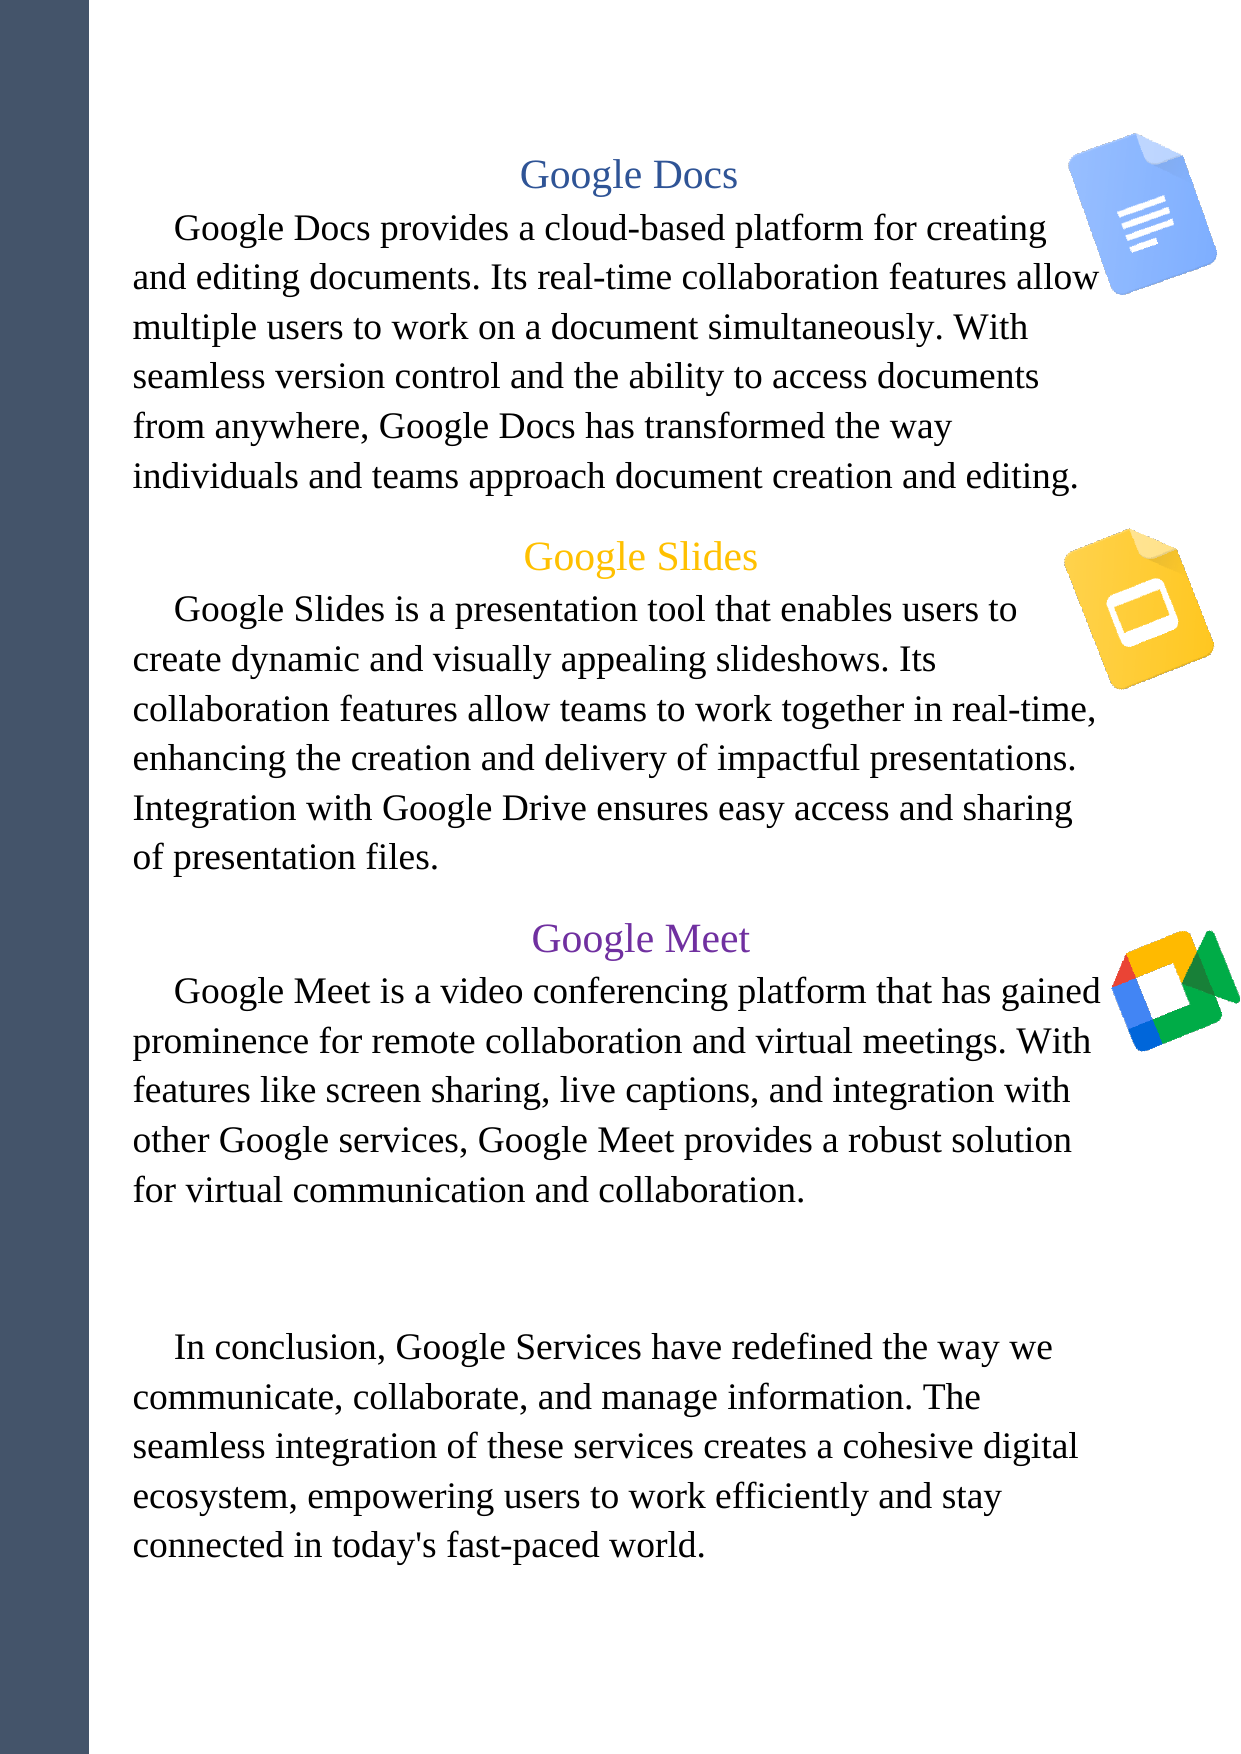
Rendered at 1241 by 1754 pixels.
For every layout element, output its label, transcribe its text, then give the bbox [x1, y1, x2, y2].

text Google Slides [132, 532, 1108, 580]
table_cell Access controls and encryption [1060, 114, 1237, 300]
picture [1087, 894, 1241, 1079]
text Google Meet [132, 913, 1108, 961]
text Google Meet is a video conferencing platform that has gained prominence for remote collaboration and virtual meetings. With features like screen sharing, live captions, and integration with other Google services, Google Meet provides a robust solution for virtual communication and collaboration. [132, 969, 1108, 1210]
text Google Docs [150, 150, 1108, 198]
text Google Slides is a presentation tool that enables users to create dynamic and visually appealing slideshows. Its collaboration features allow teams to work together in real-time, enhancing the creation and delivery of impactful presentations. Integration with Google Drive ensures easy access and sharing of presentation files. [132, 587, 1108, 878]
text In conclusion, Google Services have redefined the way we communicate, collaborate, and manage information. The seamless integration of these services creates a cohesive digital ecosystem, empowering users to work efficiently and stay connected in today's fast-paced world. [132, 1324, 1108, 1566]
text Google Docs provides a cloud-based platform for creating and editing documents. Its real-time collaboration features allow multiple users to work on a document simultaneously. With seamless version control and the ability to access documents from anywhere, Google Docs has transformed the way individuals and teams approach document creation and editing. [132, 205, 1108, 496]
picture [1051, 508, 1234, 695]
